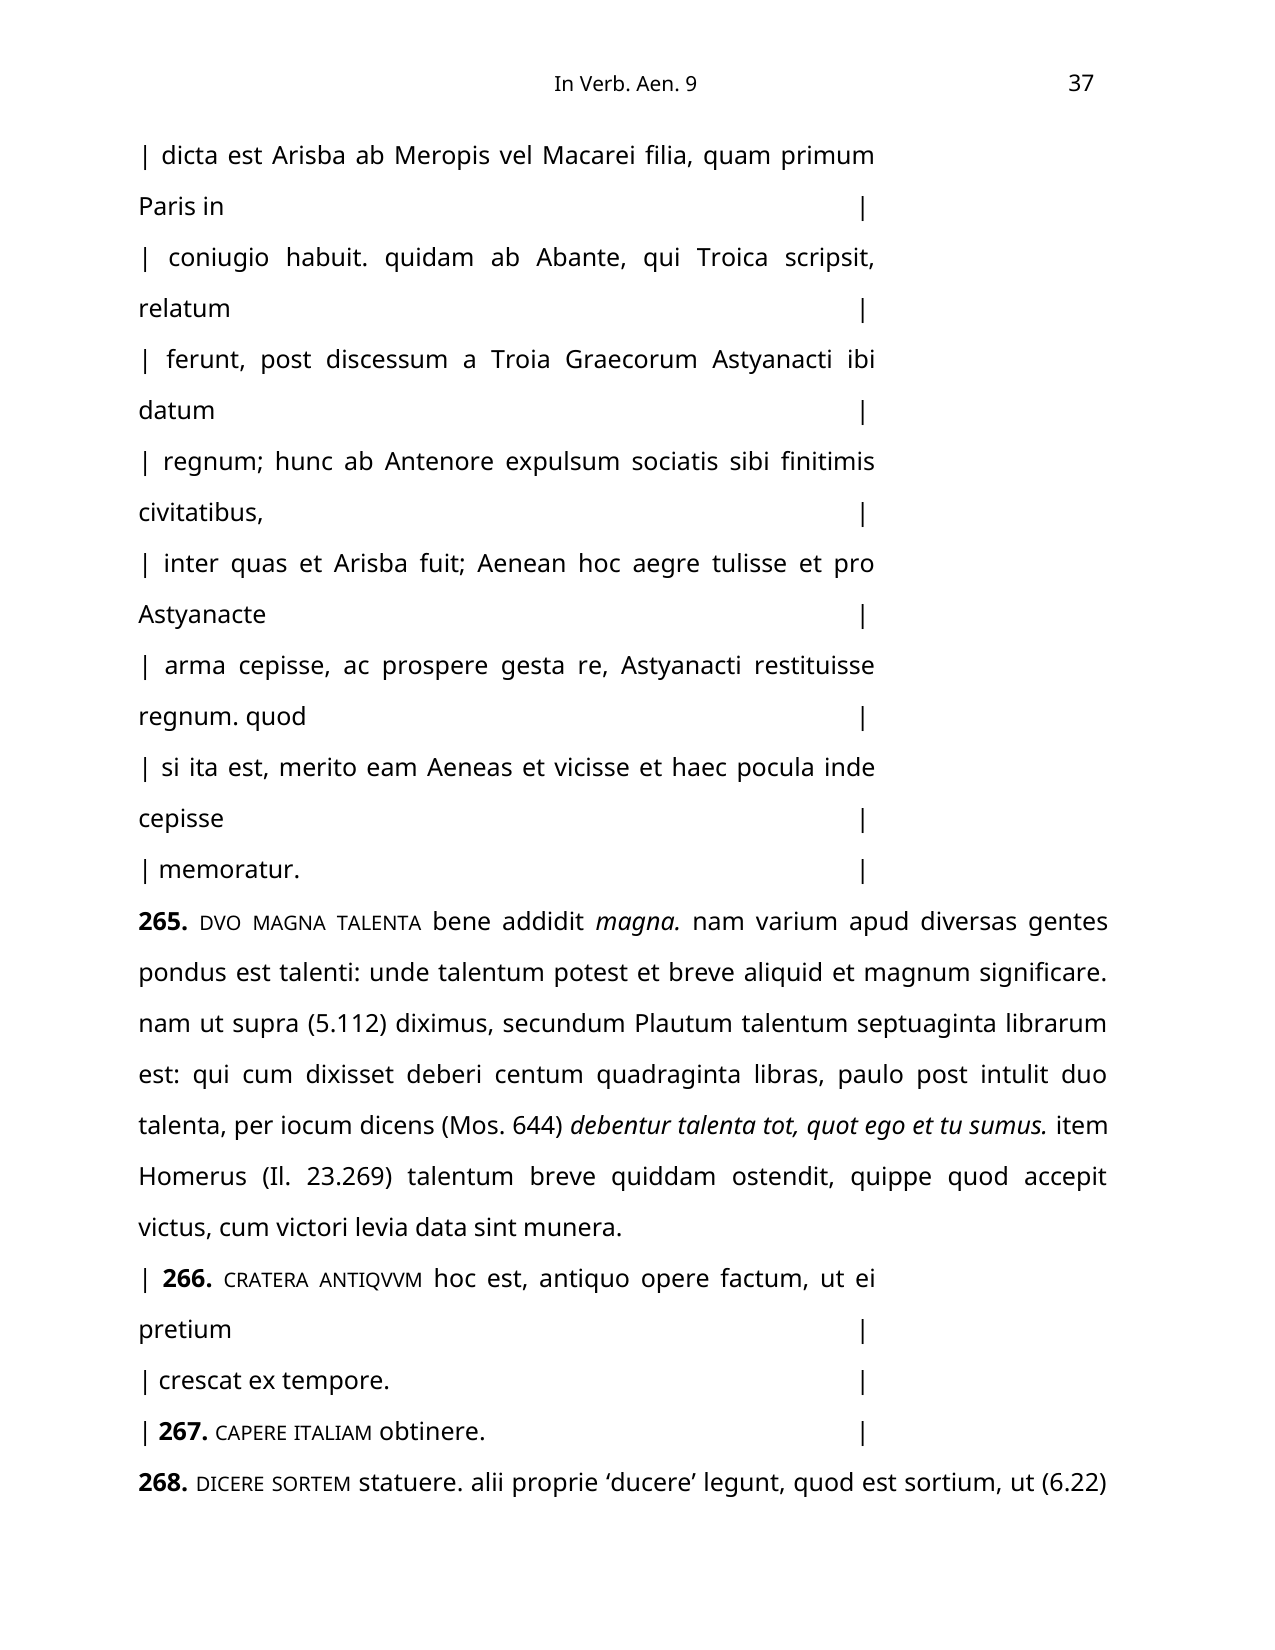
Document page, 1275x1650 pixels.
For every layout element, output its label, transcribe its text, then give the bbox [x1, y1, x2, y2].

text | 266. cratera antiqvvm hoc est, antiquo opere factum, ut ei pretium | [138, 1260, 876, 1346]
text | regnum; hunc ab Antenore expulsum sociatis sibi finitimis civitatibus, | [138, 444, 876, 529]
text | dicta est Arisba ab Meropis vel Macarei filia, quam primum Paris in | [138, 137, 876, 223]
text | coniugio habuit. quidam ab Abante, qui Troica scripsit, relatum | [138, 239, 876, 325]
text | si ita est, merito eam Aeneas et vicisse et haec pocula inde cepisse | [138, 750, 876, 835]
text | 267. capere italiam obtinere. | [138, 1413, 876, 1448]
text | memoratur. | [138, 852, 876, 886]
text | arma cepisse, ac prospere gesta re, Astyanacti restituisse regnum. quod | [138, 648, 876, 733]
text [138, 1464, 1108, 1499]
text 265. dvo magna talenta bene addidit magna. nam varium apud diversas gentes pondus est talenti: unde talentum potest et breve aliquid et magnum significare. nam ut supra (5.112) diximus, secundum Plautum talentum septuaginta librarum est: qui cum dixisset deberi centum quadraginta libras, paulo post intulit duo talenta, per iocum dicens (Mos. 644) debentur talenta tot, quot ego et tu sumus. item Homerus (Il. 23.269) talentum breve quiddam ostendit, quippe quod accepit victus, cum victori levia data sint munera. [138, 903, 1108, 1243]
text | inter quas et Arisba fuit; Aenean hoc aegre tulisse et pro Astyanacte | [138, 546, 876, 631]
text | ferunt, post discessum a Troia Graecorum Astyanacti ibi datum | [138, 342, 876, 427]
text | crescat ex tempore. | [138, 1362, 876, 1397]
